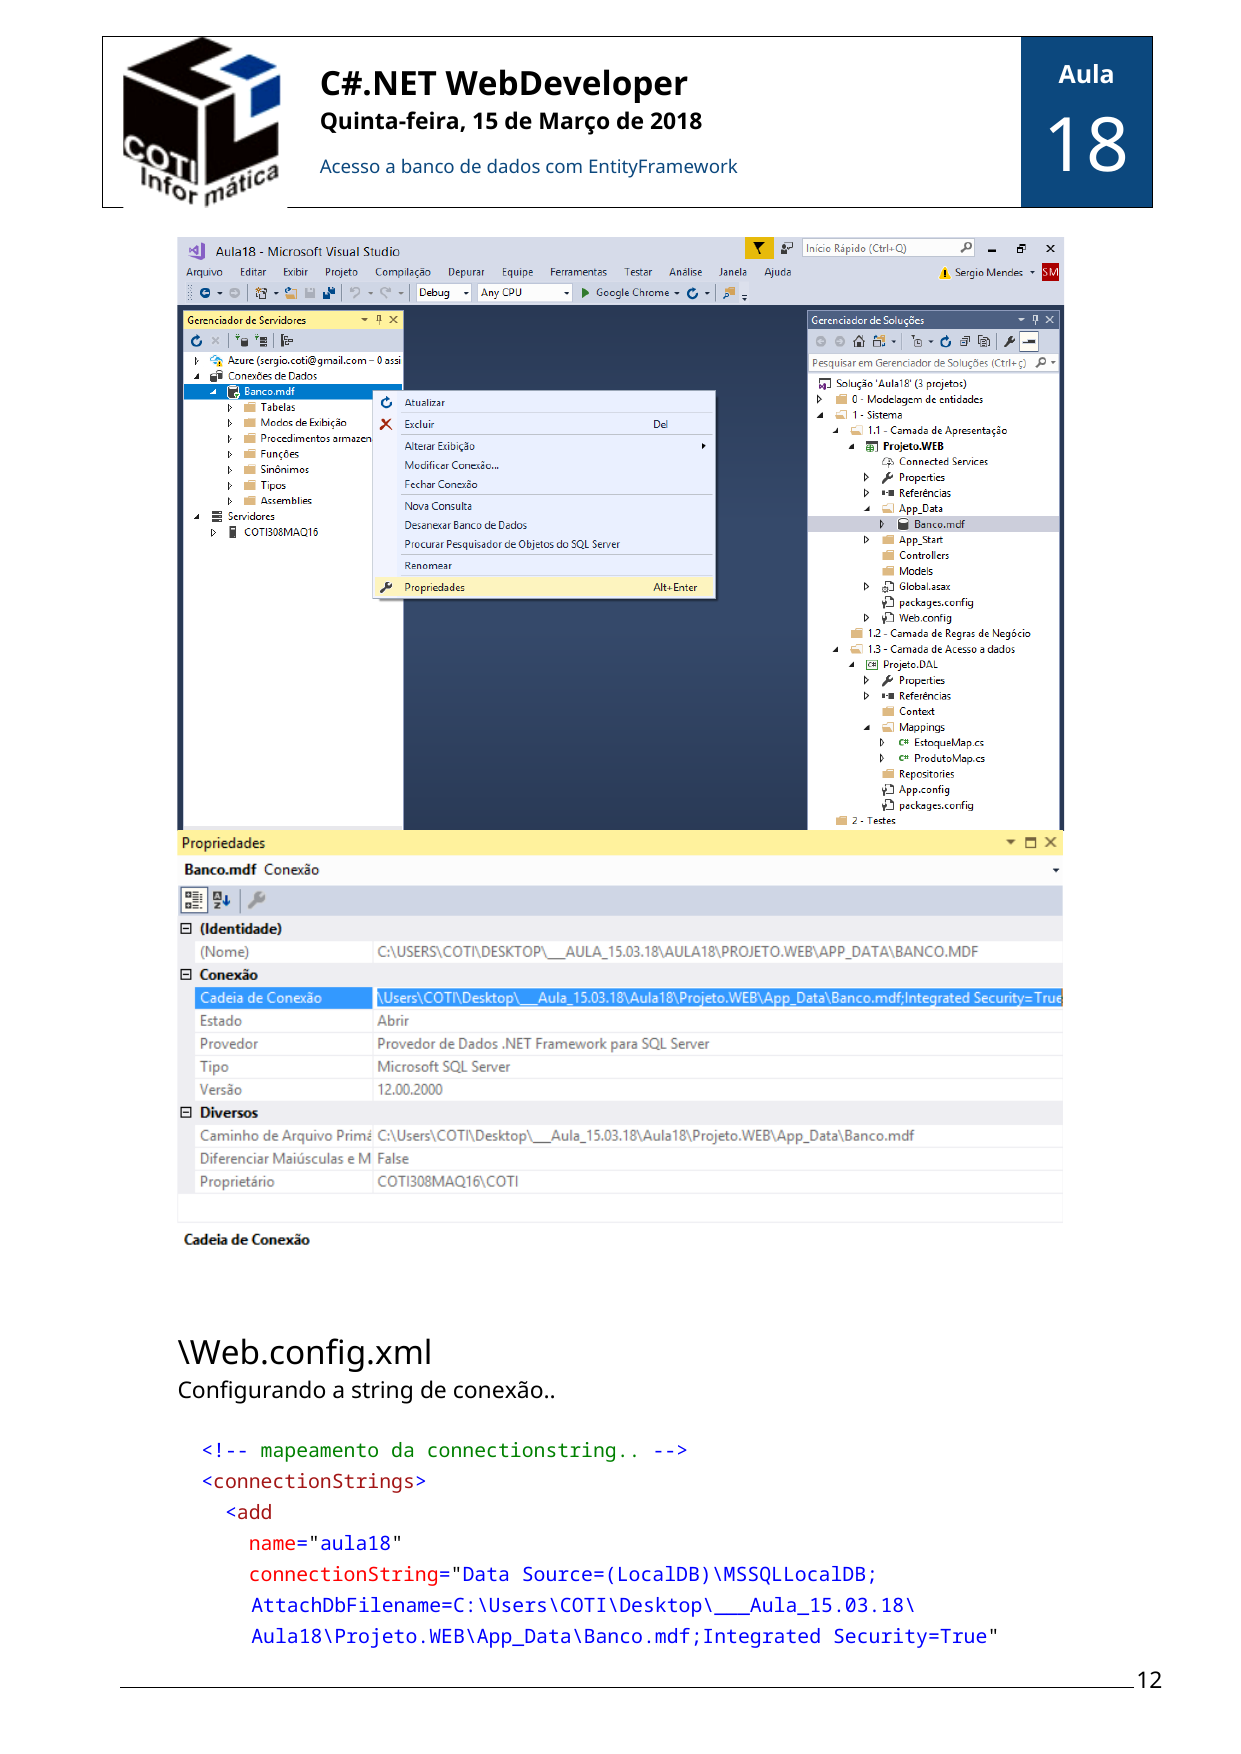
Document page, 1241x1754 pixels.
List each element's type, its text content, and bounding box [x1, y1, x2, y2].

picture [177, 237, 1065, 1298]
text Aula18\Projeto.WEB\App_Data\Banco.mdf;Integrated Security=True" [177, 1622, 1063, 1649]
text \Web.config.xml [177, 1328, 1063, 1374]
text AttachDbFilename=C:\Users\COTI\Desktop\___Aula_15.03.18\ [177, 1591, 1063, 1618]
text <connectionStrings> [177, 1467, 1063, 1494]
text <add [177, 1498, 1063, 1525]
text <!-- mapeamento da connectionstring.. --> [177, 1436, 1063, 1463]
text connectionString="Data Source=(LocalDB)\MSSQLLocalDB; [177, 1560, 1063, 1587]
text name="aula18" [177, 1529, 1063, 1556]
text Configurando a string de conexão.. [177, 1374, 1063, 1405]
